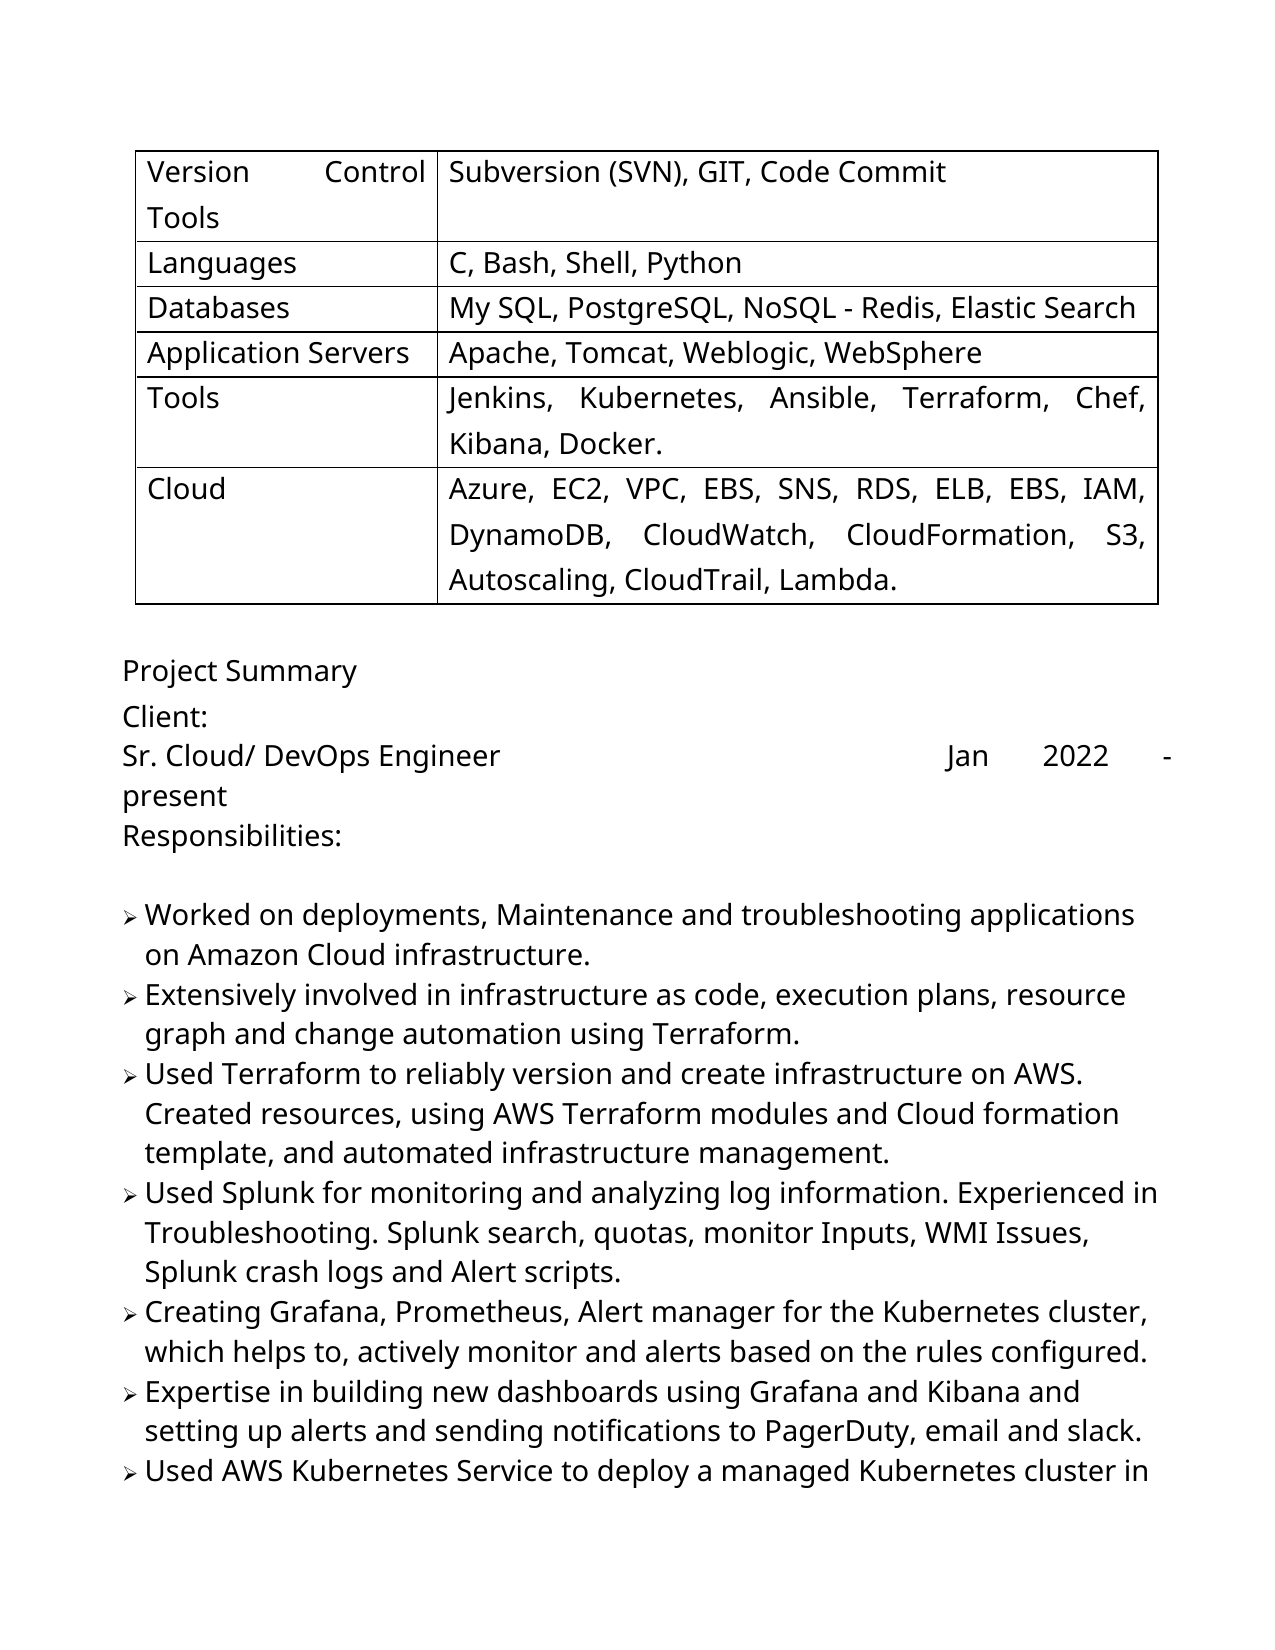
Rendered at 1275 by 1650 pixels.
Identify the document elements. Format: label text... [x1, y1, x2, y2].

text Client: [122, 696, 1172, 736]
list Creating Grafana, Prometheus, Alert manager for the Kubernetes cluster, which helps to, actively monitor and alerts based on the rules configured. [122, 1291, 1172, 1371]
table_cell Jenkins, Kubernetes, Ansible, Terraform, Chef, Kibana, Docker. [438, 378, 1157, 467]
table_cell Version Control Tools [136, 152, 437, 241]
table_cell Application Servers [136, 332, 437, 376]
text Sr. Cloud/ DevOps Engineer Jan 2022 - present [122, 736, 1172, 815]
table_cell Apache, Tomcat, Weblogic, WebSphere [438, 333, 1157, 376]
list Used Splunk for monitoring and analyzing log information. Experienced in Troubleshooting. Splunk search, quotas, monitor Inputs, WMI Issues, Splunk crash logs and Alert scripts. [122, 1172, 1172, 1291]
table_cell Languages [136, 242, 437, 286]
text Project Summary [122, 650, 1172, 690]
table_cell Tools [136, 377, 437, 467]
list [122, 1450, 1172, 1490]
table_cell Subversion (SVN), GIT, Code Commit [438, 152, 1157, 241]
table_cell Azure, EC2, VPC, EBS, SNS, RDS, ELB, EBS, IAM, DynamoDB, CloudWatch, CloudFormation, S3, Autoscaling, CloudTrail, Lambda. [438, 468, 1157, 603]
table_cell Databases [136, 287, 437, 331]
text Responsibilities: [122, 815, 1202, 855]
table_cell Cloud [136, 468, 437, 603]
list Used Terraform to reliably version and create infrastructure on AWS. Created resources, using AWS Terraform modules and Cloud formation template, and automated infrastructure management. [122, 1053, 1172, 1172]
list Extensively involved in infrastructure as code, execution plans, resource graph and change automation using Terraform. [122, 974, 1172, 1053]
table_cell C, Bash, Shell, Python [438, 242, 1157, 286]
list Worked on deployments, Maintenance and troubleshooting applications on Amazon Cloud infrastructure. [122, 894, 1172, 974]
list Expertise in building new dashboards using Grafana and Kibana and setting up alerts and sending notifications to PagerDuty, email and slack. [122, 1371, 1172, 1450]
table_cell My SQL, PostgreSQL, NoSQL - Redis, Elastic Search [438, 287, 1157, 331]
